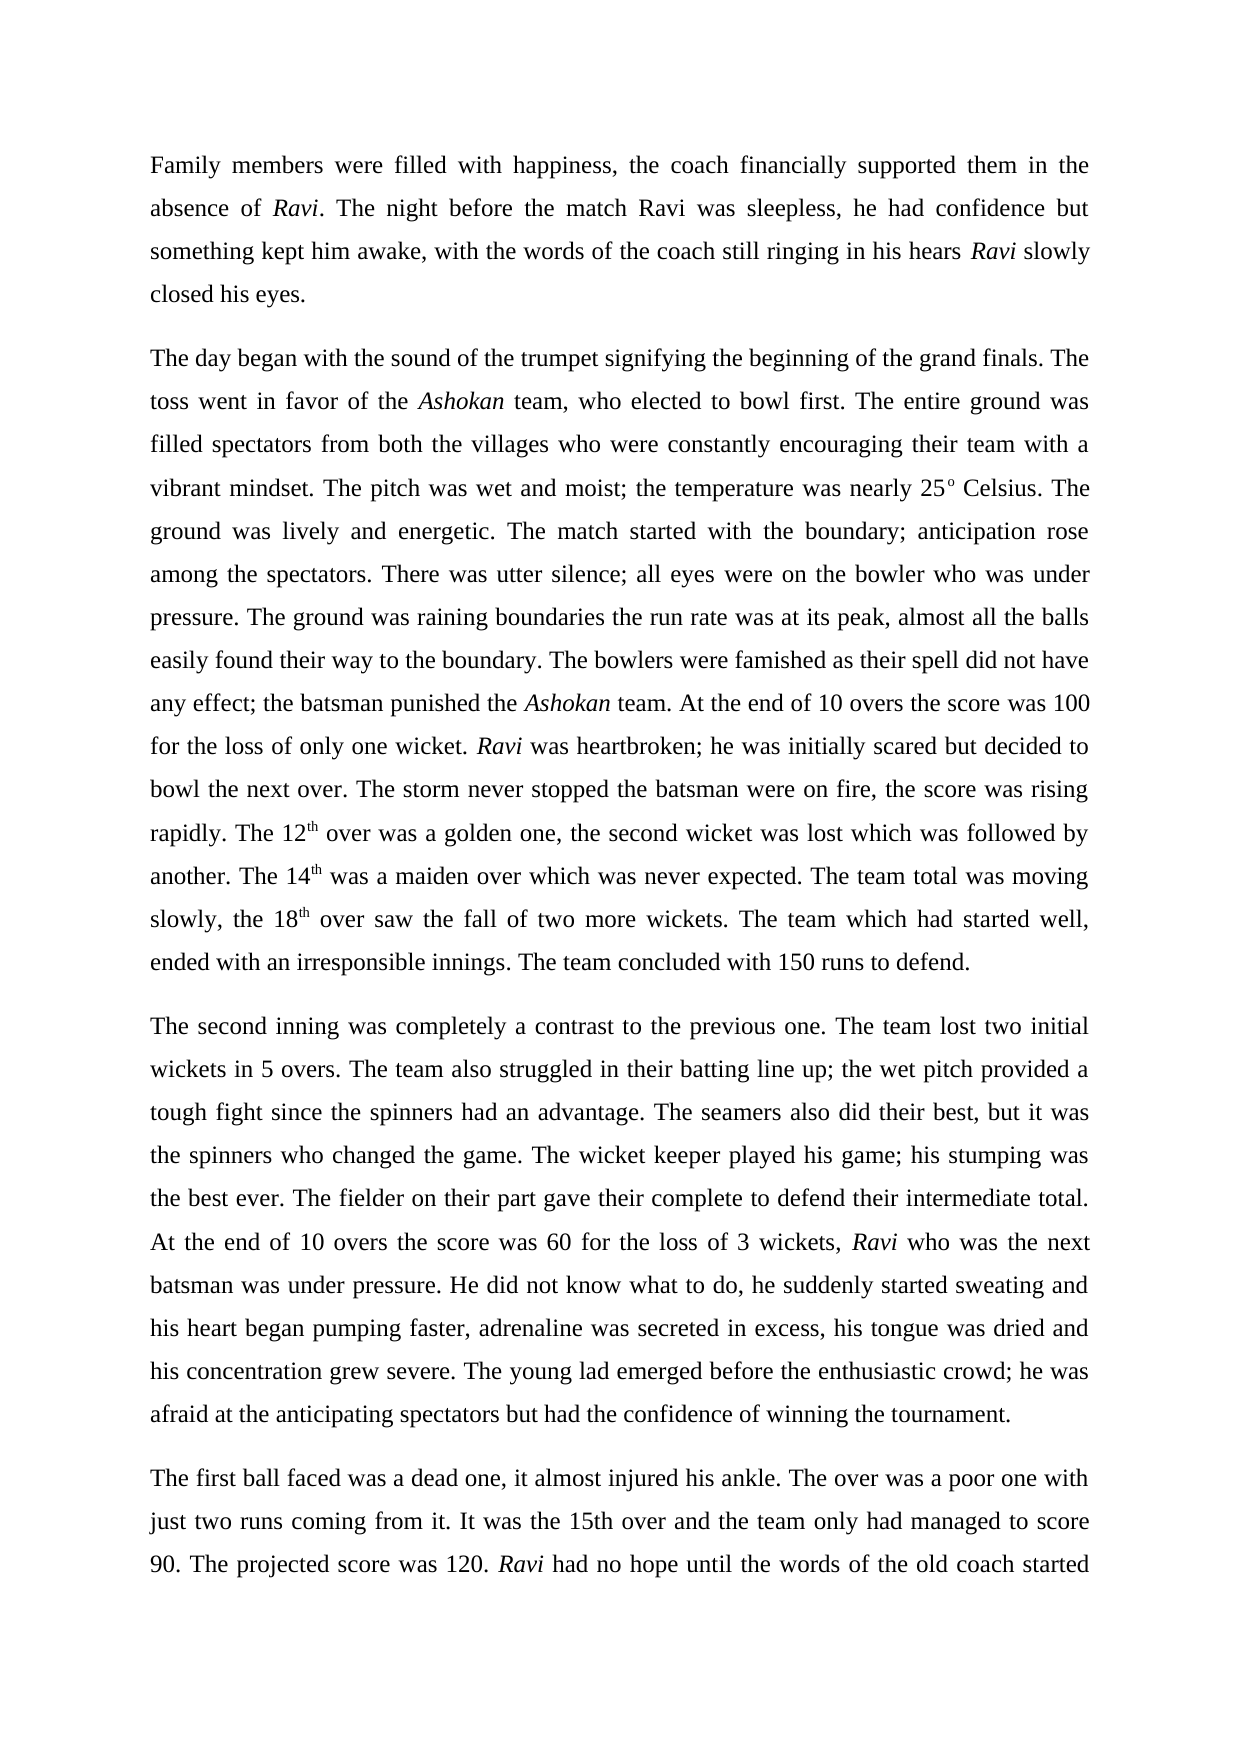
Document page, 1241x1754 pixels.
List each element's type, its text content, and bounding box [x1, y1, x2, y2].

text The day began with the sound of the trumpet signifying the beginning of the grand finals. The toss went in favor of the Ashokan team, who elected to bowl first. The entire ground was filled spectators from both the villages who were constantly encouraging their team with a vibrant mindset. The pitch was wet and moist; the temperature was nearly 25o Celsius. The ground was lively and energetic. The match started with the boundary; anticipation rose among the spectators. There was utter silence; all eyes were on the bowler who was under pressure. The ground was raining boundaries the run rate was at its peak, almost all the balls easily found their way to the boundary. The bowlers were famished as their spell did not have any effect; the batsman punished the Ashokan team. At the end of 10 overs the score was 100 for the loss of only one wicket. Ravi was heartbroken; he was initially scared but decided to bowl the next over. The storm never stopped the batsman were on fire, the score was rising rapidly. The 12th over was a golden one, the second wicket was lost which was followed by another. The 14th was a maiden over which was never expected. The team total was moving slowly, the 18th over saw the fall of two more wickets. The team which had started well, ended with an irresponsible innings. The team concluded with 150 runs to defend. [150, 343, 1090, 976]
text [150, 1463, 1090, 1578]
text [150, 150, 1090, 308]
text The second inning was completely a contrast to the previous one. The team lost two initial wickets in 5 overs. The team also struggled in their batting line up; the wet pitch provided a tough fight since the spinners had an advantage. The seamers also did their best, but it was the spinners who changed the game. The wicket keeper played his game; his stumping was the best ever. The fielder on their part gave their complete to defend their intermediate total. At the end of 10 overs the score was 60 for the loss of 3 wickets, Ravi who was the next batsman was under pressure. He did not know what to do, he suddenly started sweating and his heart began pumping faster, adrenaline was secreted in excess, his tongue was dried and his concentration grew severe. The young lad emerged before the enthusiastic crowd; he was afraid at the anticipating spectators but had the confidence of winning the tournament. [150, 1011, 1090, 1428]
